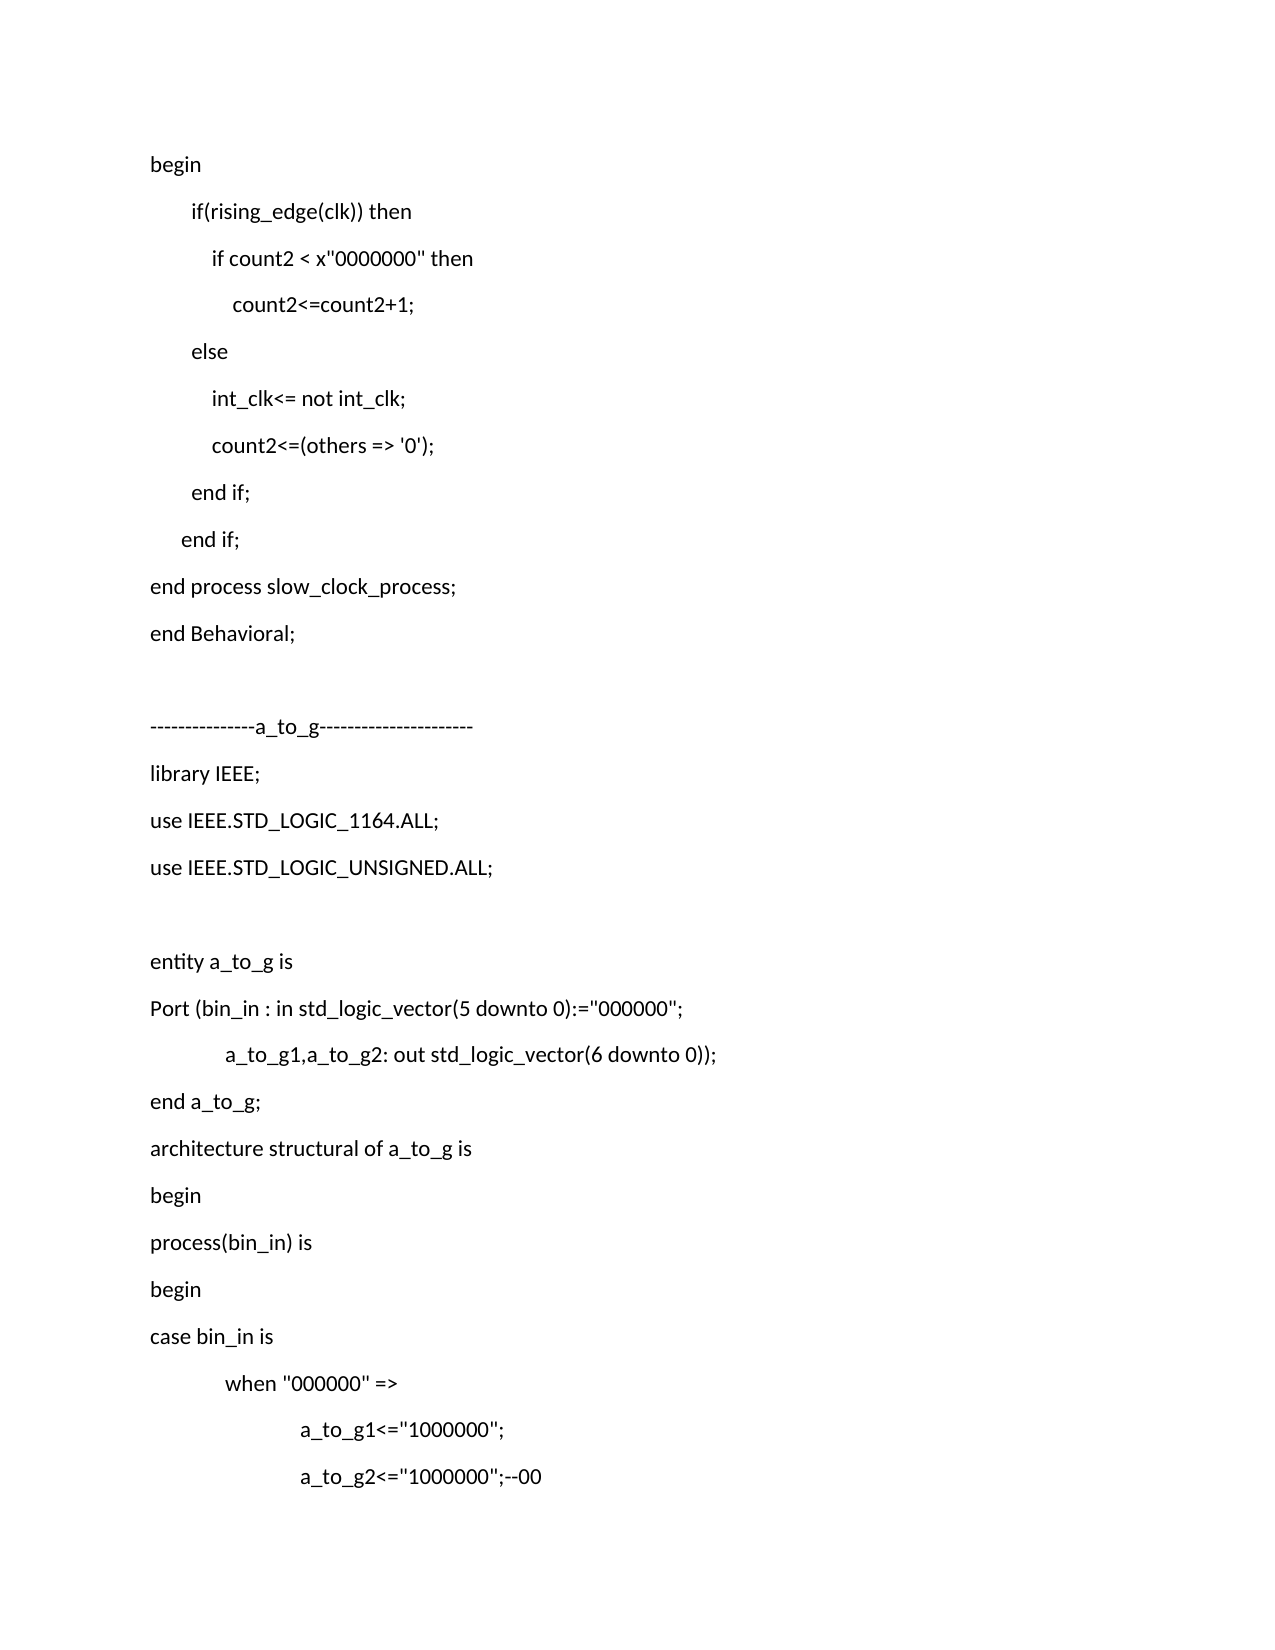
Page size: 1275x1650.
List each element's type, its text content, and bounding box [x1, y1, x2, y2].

text use IEEE.STD_LOGIC_UNSIGNED.ALL; [150, 853, 1125, 881]
text end if; [150, 525, 1125, 553]
text process(bin_in) is [150, 1228, 1125, 1256]
text architecture structural of a_to_g is [150, 1134, 1125, 1162]
text case bin_in is [150, 1322, 1125, 1350]
text a_to_g2<="1000000";--00 [150, 1462, 1125, 1491]
text if(rising_edge(clk)) then [150, 197, 1125, 225]
text library IEEE; [150, 759, 1125, 787]
text Port (bin_in : in std_logic_vector(5 downto 0):="000000"; [150, 994, 1125, 1022]
text begin [150, 1181, 1125, 1209]
text end process slow_clock_process; [150, 572, 1125, 600]
text a_to_g1<="1000000"; [150, 1416, 1125, 1444]
text if count2 < x"0000000" then [150, 244, 1125, 272]
text ---------------a_to_g---------------------- [150, 712, 1125, 741]
text count2<=count2+1; [150, 291, 1125, 319]
text else [150, 337, 1125, 366]
text int_clk<= not int_clk; [150, 384, 1125, 412]
text entity a_to_g is [150, 947, 1125, 975]
text end Behavioral; [150, 619, 1125, 647]
text a_to_g1,a_to_g2: out std_logic_vector(6 downto 0)); [150, 1041, 1125, 1069]
text begin [150, 1275, 1125, 1303]
text use IEEE.STD_LOGIC_1164.ALL; [150, 806, 1125, 834]
text when "000000" => [150, 1369, 1125, 1397]
text end a_to_g; [150, 1087, 1125, 1116]
text count2<=(others => '0'); [150, 431, 1125, 459]
text begin [150, 150, 1125, 178]
text end if; [150, 478, 1125, 506]
